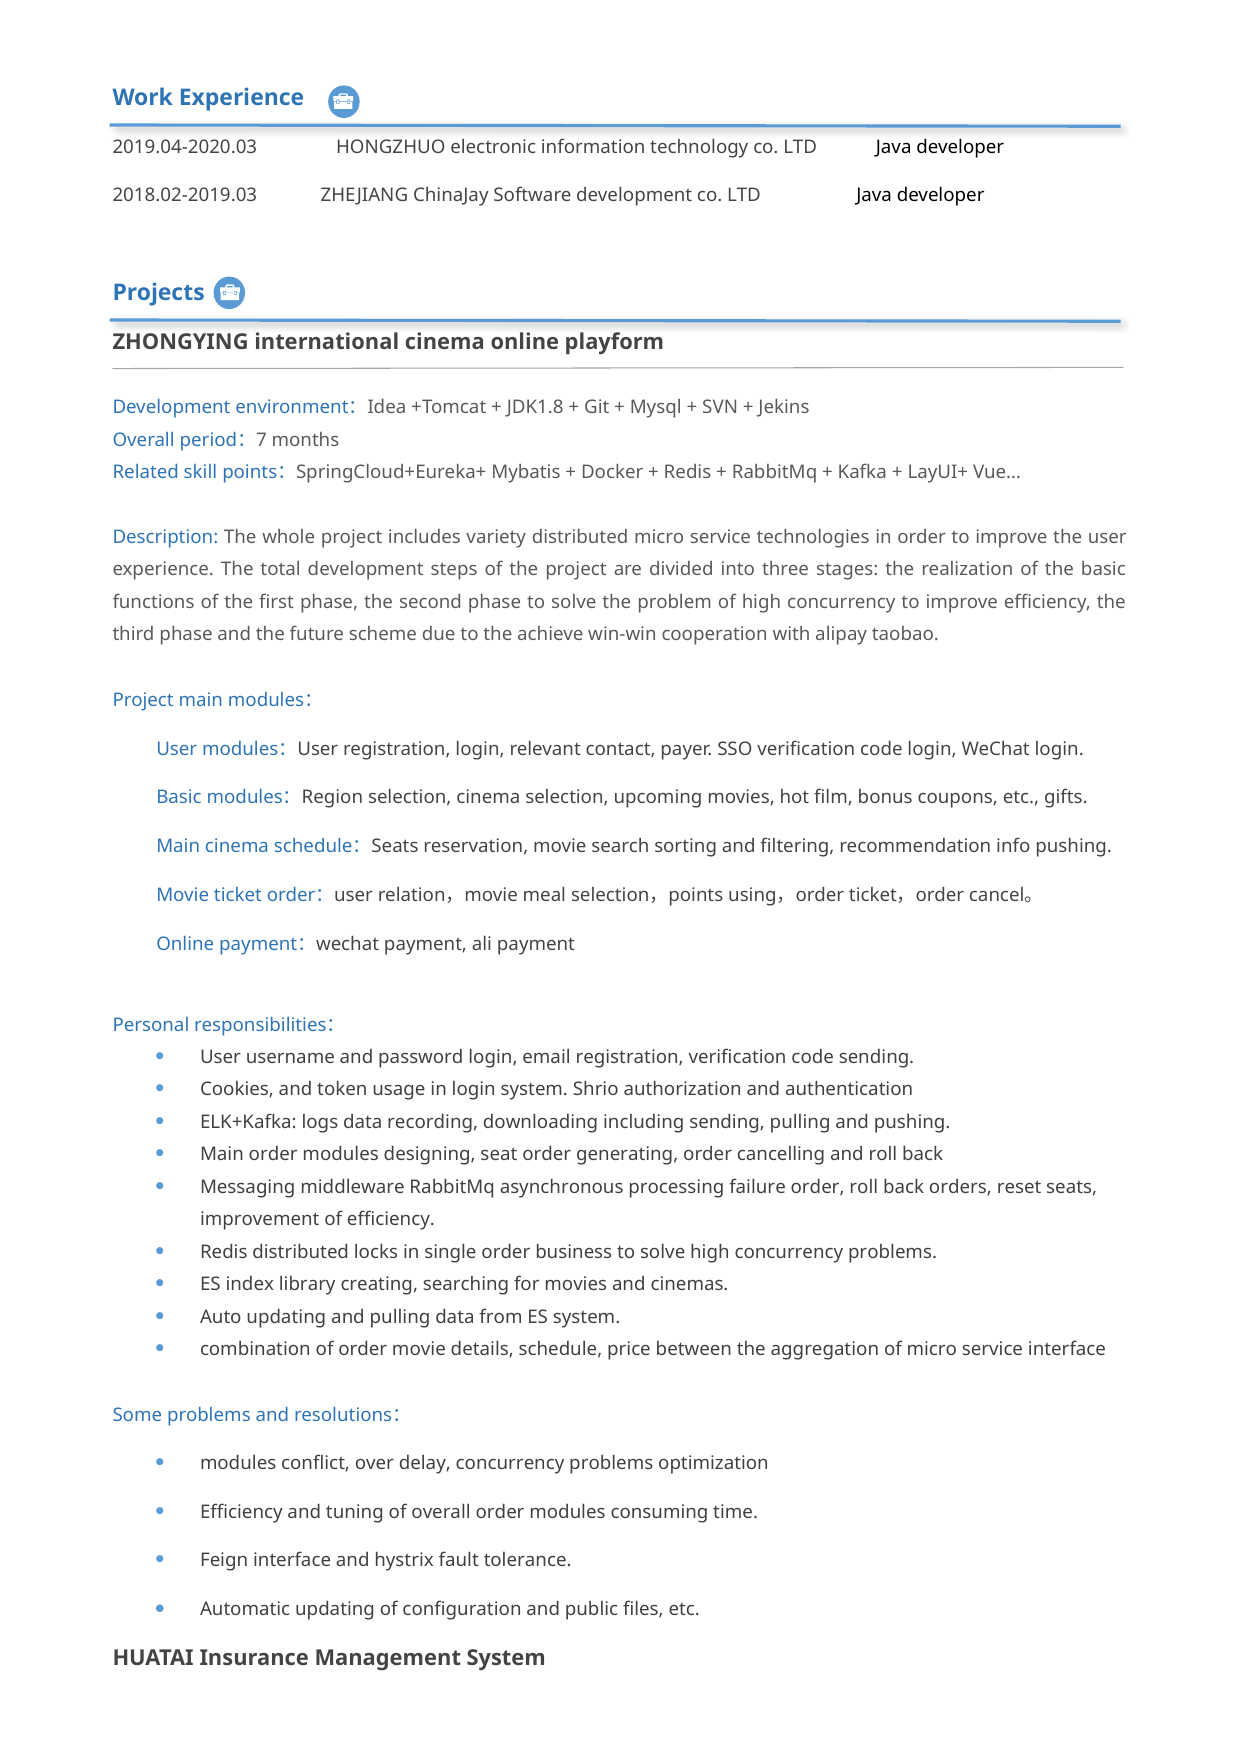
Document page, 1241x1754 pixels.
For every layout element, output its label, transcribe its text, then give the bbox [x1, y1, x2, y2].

text Work Experience [112, 81, 1128, 113]
text Projects [112, 276, 226, 308]
text Main cinema schedule：Seats reservation, movie search sorting and filtering, recommendation info pushing. [112, 828, 1128, 861]
list ES index library creating, searching for movies and cinemas. [156, 1267, 1128, 1299]
text Development environment：Idea +Tomcat + JDK1.8 + Git + Mysql + SVN + Jekins [112, 389, 1128, 422]
list Main order modules designing, seat order generating, order cancelling and roll back [156, 1137, 1128, 1169]
text User modules：User registration, login, relevant contact, payer. SSO verification code login, WeChat login. [156, 731, 1128, 763]
text Project main modules： [112, 682, 1128, 714]
text Some problems and resolutions： [112, 1397, 1128, 1429]
list ELK+Kafka: logs data recording, downloading including sending, pulling and pushing. [156, 1104, 1128, 1137]
text Movie ticket order：user relation，movie meal selection，points using，order ticket，order cancel。 [112, 877, 1128, 909]
text Projects [233, 276, 1128, 308]
text Overall period：7 months [112, 422, 1128, 454]
list combination of order movie details, schedule, price between the aggregation of micro service interface [156, 1332, 1128, 1364]
list Cookies, and token usage in login system. Shrio authorization and authentication [156, 1072, 1128, 1104]
list Automatic updating of configuration and public files, etc. [156, 1592, 1128, 1624]
text ZHONGYING international cinema online playform [112, 328, 1128, 357]
list Messaging middleware RabbitMq asynchronous processing failure order, roll back orders, reset seats, improvement of efficiency. [156, 1169, 1128, 1234]
text HUATAI Insurance Management System [112, 1641, 1128, 1673]
list Redis distributed locks in single order business to solve high concurrency problems. [156, 1234, 1128, 1267]
text 2019.04-2020.03 HONGZHUO electronic information technology co. LTD Java developer [112, 133, 1128, 162]
text 2018.02-2019.03 ZHEJIANG ChinaJay Software development co. LTD Java developer [112, 178, 1128, 211]
text Related skill points：SpringCloud+Eureka+ Mybatis + Docker + Redis + RabbitMq + Kafka + LayUI+ Vue… [112, 454, 1128, 487]
list User username and password login, email registration, verification code sending. [156, 1039, 1128, 1072]
list modules conflict, over delay, concurrency problems optimization [156, 1446, 1128, 1478]
list Auto updating and pulling data from ES system. [156, 1299, 1128, 1332]
list Efficiency and tuning of overall order modules consuming time. [156, 1494, 1128, 1527]
text Description: The whole project includes variety distributed micro service technologies in order to improve the user experience. The total development steps of the project are divided into three stages: the realization of the basic functions of the first phase, the second phase to solve the problem of high concurrency to improve efficiency, the third phase and the future scheme due to the achieve win-win cooperation with alipay taobao. [112, 519, 1128, 649]
list Feign interface and hystrix fault tolerance. [156, 1543, 1128, 1576]
text Basic modules：Region selection, cinema selection, upcoming movies, hot film, bonus coupons, etc., gifts. [156, 779, 1128, 812]
text Personal responsibilities： [112, 1007, 1128, 1039]
text Online payment：wechat payment, ali payment [156, 926, 1128, 958]
